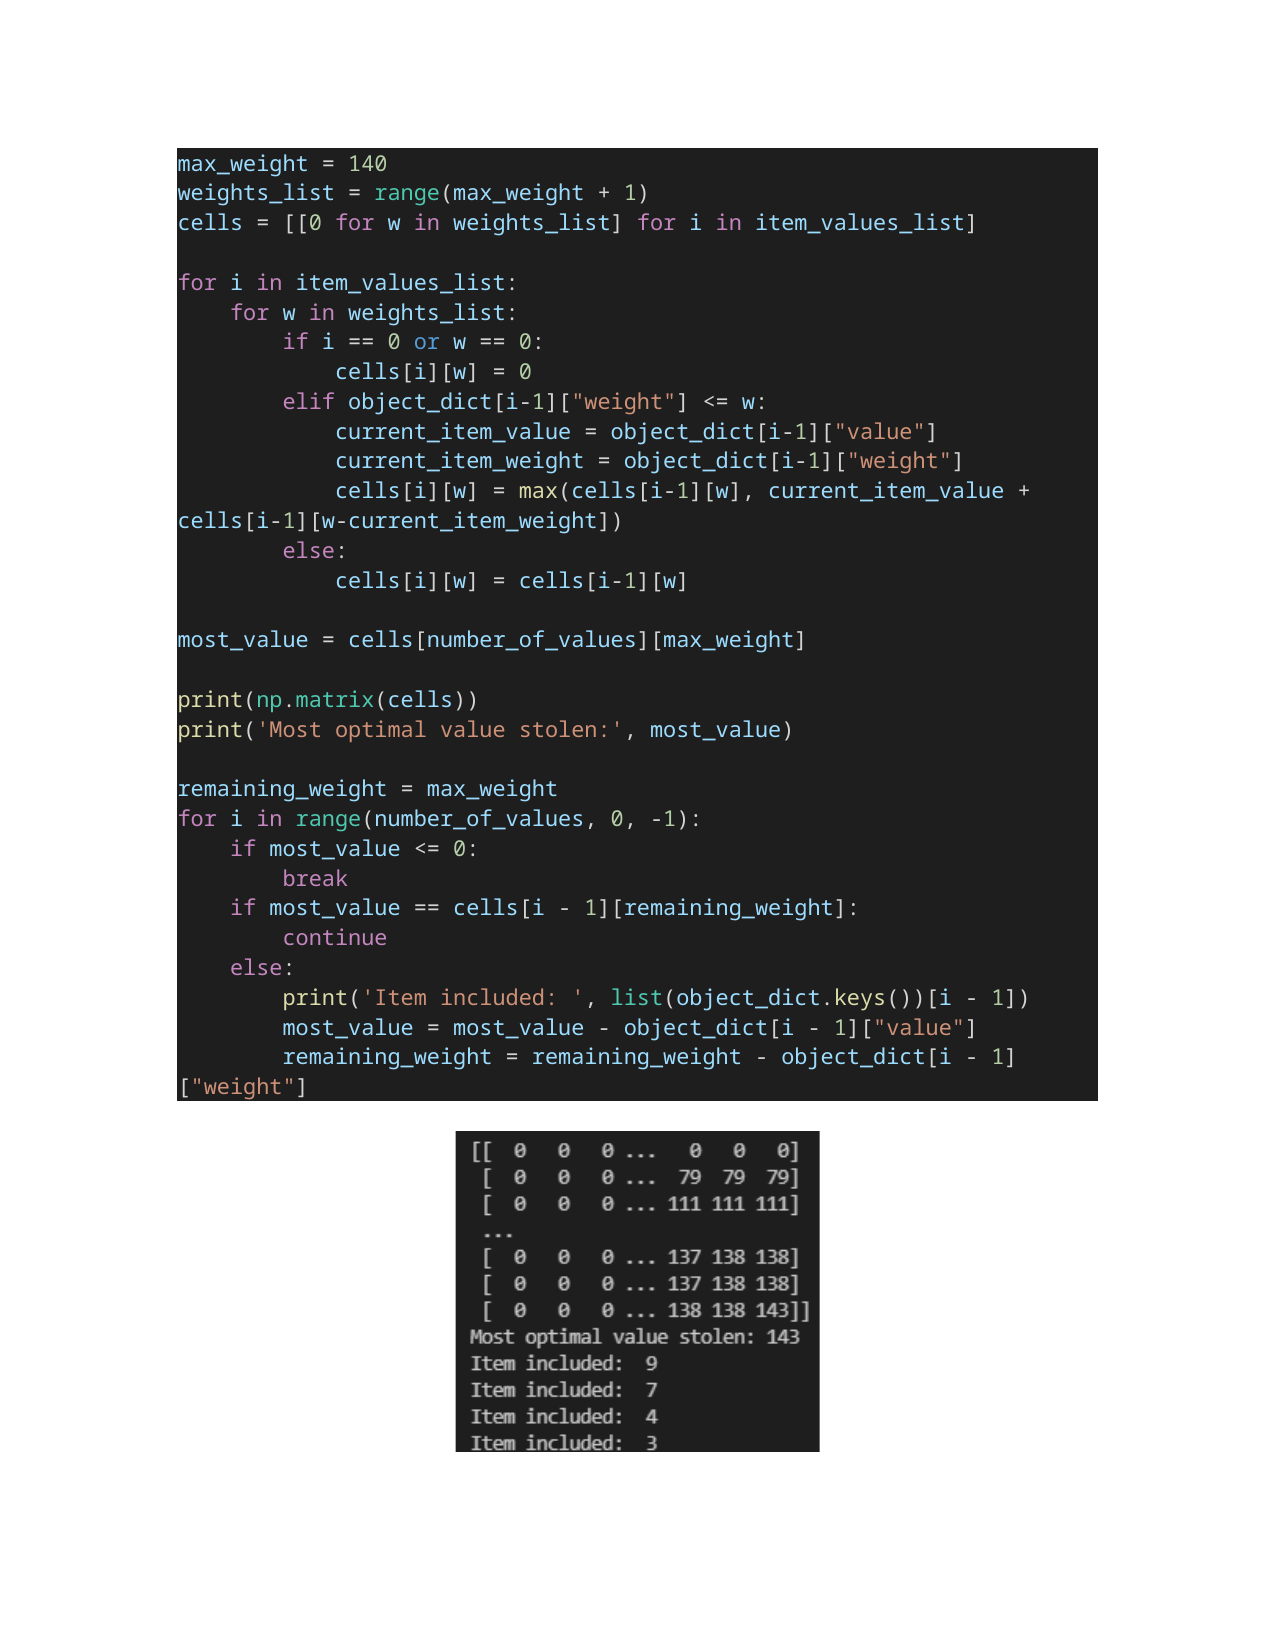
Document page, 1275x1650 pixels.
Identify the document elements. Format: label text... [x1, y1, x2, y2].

text print(np.matrix(cells)) [177, 684, 1098, 714]
text for i in range(number_of_values, 0, -1): [177, 803, 1098, 833]
text else: [177, 535, 1098, 565]
text remaining_weight = remaining_weight - object_dict[i - 1]["weight"] [177, 1041, 1098, 1101]
text most_value = cells[number_of_values][max_weight] [177, 624, 1098, 654]
text max_weight = 140 [177, 148, 1098, 177]
text for i in item_values_list: [177, 267, 1098, 297]
text cells[i][w] = max(cells[i-1][w], current_item_value + cells[i-1][w-current_item_weight]) [177, 475, 1098, 535]
text else: [177, 952, 1098, 982]
text for w in weights_list: [177, 297, 1098, 326]
text if most_value == cells[i - 1][remaining_weight]: [177, 892, 1098, 922]
text continue [177, 922, 1098, 952]
text most_value = most_value - object_dict[i - 1]["value"] [177, 1012, 1098, 1041]
text if most_value <= 0: [177, 833, 1098, 863]
text print('Most optimal value stolen:', most_value) [177, 714, 1098, 743]
text remaining_weight = max_weight [177, 773, 1098, 803]
text if i == 0 or w == 0: [177, 326, 1098, 356]
text cells[i][w] = 0 [177, 356, 1098, 386]
picture [455, 1131, 820, 1452]
text elif object_dict[i-1]["weight"] <= w: [177, 386, 1098, 416]
text current_item_weight = object_dict[i-1]["weight"] [177, 446, 1098, 475]
text current_item_value = object_dict[i-1]["value"] [177, 416, 1098, 446]
text print('Item included: ', list(object_dict.keys())[i - 1]) [177, 982, 1098, 1012]
text break [177, 863, 1098, 892]
text weights_list = range(max_weight + 1) [177, 177, 1098, 207]
text cells = [[0 for w in weights_list] for i in item_values_list] [177, 207, 1098, 237]
text cells[i][w] = cells[i-1][w] [177, 565, 1098, 594]
